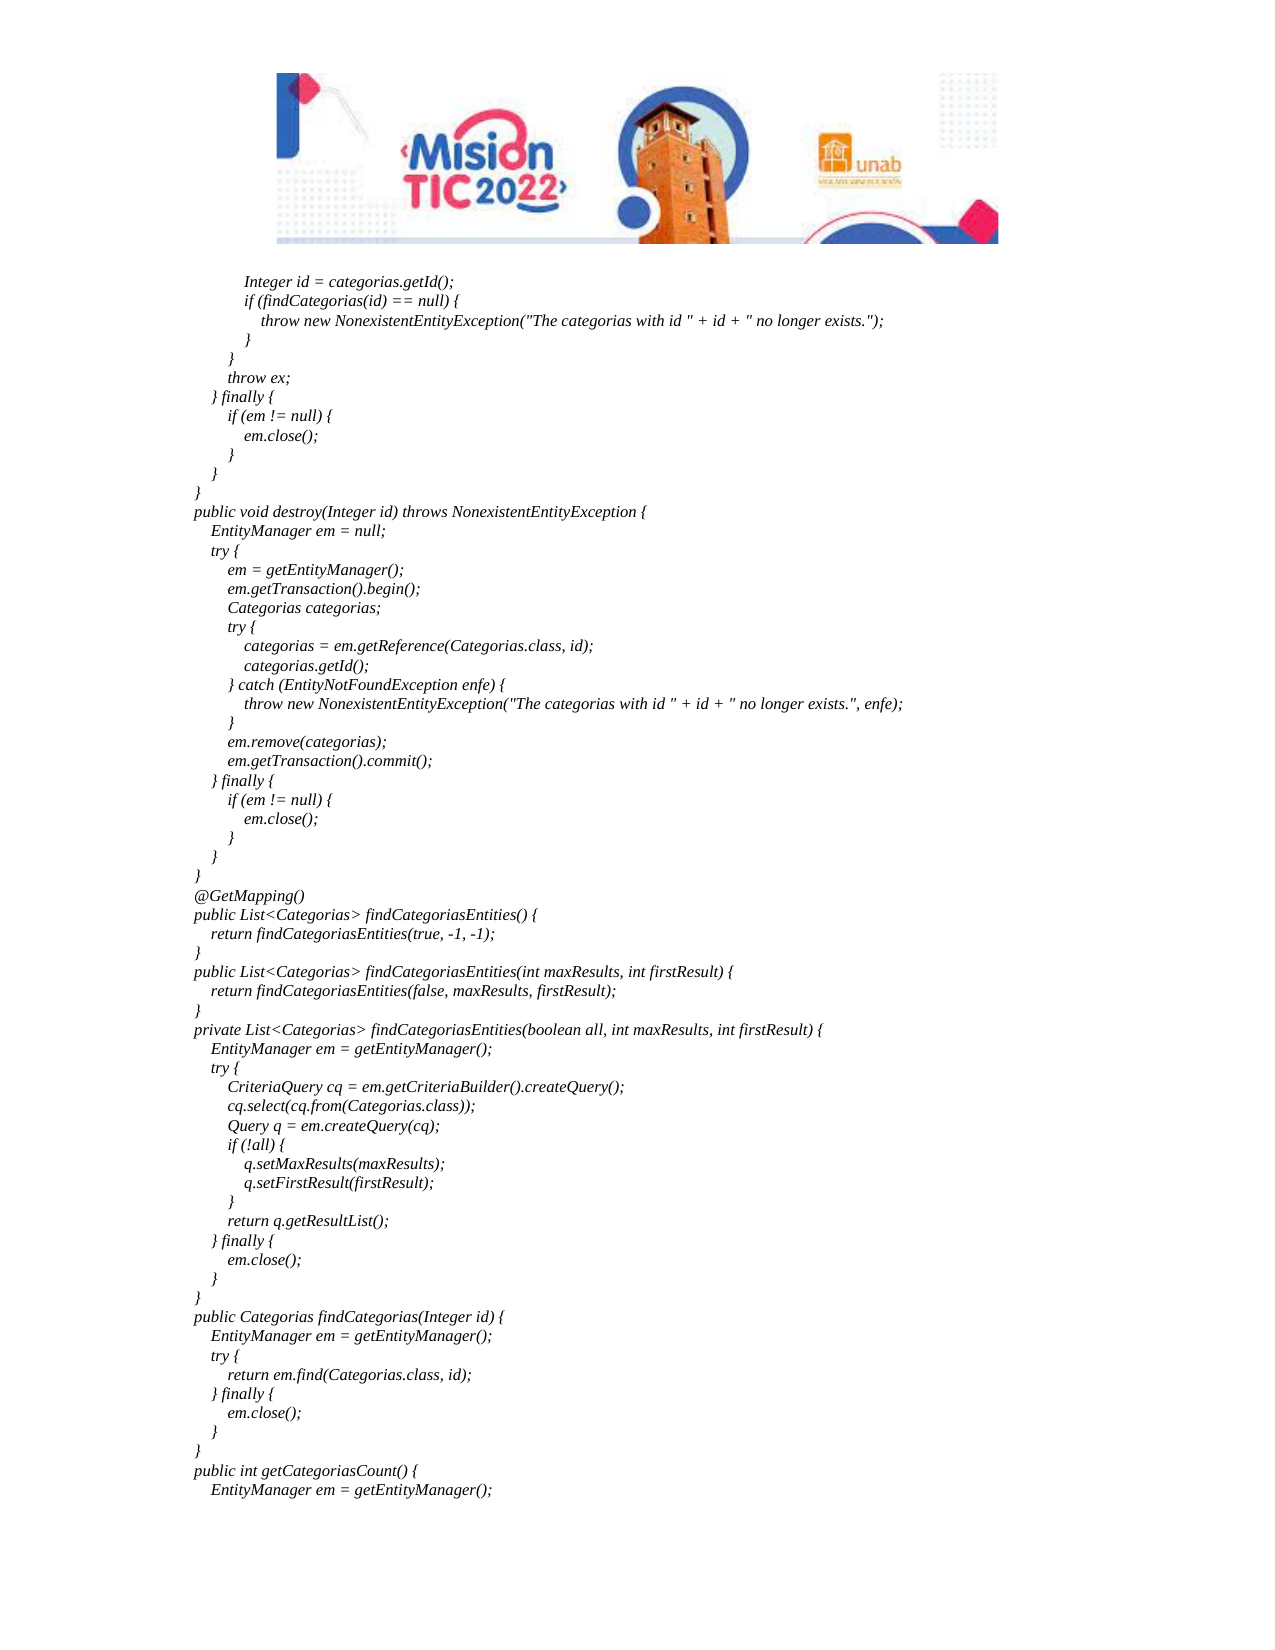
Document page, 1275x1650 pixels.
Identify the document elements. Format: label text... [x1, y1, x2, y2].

text } finally { [177, 770, 1098, 789]
text } [177, 329, 1098, 349]
text Query q = em.createQuery(cq); [177, 1115, 1098, 1134]
text Categorias categorias; [177, 598, 1098, 617]
text return findCategoriasEntities(true, -1, -1); [177, 924, 1098, 943]
text return findCategoriasEntities(false, maxResults, firstResult); [177, 981, 1098, 1000]
text em.close(); [177, 1403, 1098, 1422]
text categorias.getId(); [177, 655, 1098, 674]
text } [177, 847, 1098, 866]
text try { [177, 1058, 1098, 1077]
text if (findCategorias(id) == null) { [177, 291, 1098, 310]
text try { [177, 617, 1098, 636]
text categorias = em.getReference(Categorias.class, id); [177, 636, 1098, 655]
picture [276, 73, 999, 244]
text } [177, 1192, 1098, 1211]
text } finally { [177, 387, 1098, 406]
text } [177, 464, 1098, 483]
text em = getEntityManager(); [177, 559, 1098, 579]
text if (em != null) { [177, 406, 1098, 425]
text EntityManager em = getEntityManager(); [177, 1039, 1098, 1058]
text em.remove(categorias); [177, 732, 1098, 751]
text if (!all) { [177, 1134, 1098, 1154]
text em.getTransaction().commit(); [177, 751, 1098, 770]
text if (em != null) { [177, 789, 1098, 809]
text private List<Categorias> findCategoriasEntities(boolean all, int maxResults, int firstResult) { [177, 1019, 1098, 1039]
text throw new NonexistentEntityException("The categorias with id " + id + " no longer exists."); [177, 310, 1098, 329]
text } [177, 1288, 1098, 1307]
text } [177, 713, 1098, 732]
text } [177, 483, 1098, 502]
text EntityManager em = getEntityManager(); [177, 1479, 1098, 1499]
text public List<Categorias> findCategoriasEntities(int maxResults, int firstResult) { [177, 962, 1098, 981]
text q.setFirstResult(firstResult); [177, 1173, 1098, 1192]
text throw ex; [177, 368, 1098, 387]
text Integer id = categorias.getId(); [177, 272, 1098, 291]
text } [177, 1422, 1098, 1441]
text } catch (EntityNotFoundException enfe) { [177, 674, 1098, 694]
text em.close(); [177, 809, 1098, 828]
text public Categorias findCategorias(Integer id) { [177, 1307, 1098, 1326]
text em.close(); [177, 1249, 1098, 1269]
text q.setMaxResults(maxResults); [177, 1154, 1098, 1173]
text public int getCategoriasCount() { [177, 1460, 1098, 1479]
text } finally { [177, 1230, 1098, 1249]
text } [177, 866, 1098, 885]
text @GetMapping() [177, 885, 1098, 904]
text } [177, 349, 1098, 368]
text em.getTransaction().begin(); [177, 579, 1098, 598]
text } [177, 1441, 1098, 1460]
text EntityManager em = getEntityManager(); [177, 1326, 1098, 1345]
text CriteriaQuery cq = em.getCriteriaBuilder().createQuery(); [177, 1077, 1098, 1096]
text try { [177, 540, 1098, 559]
text em.close(); [177, 425, 1098, 444]
text } [177, 444, 1098, 464]
text } [177, 943, 1098, 962]
text } finally { [177, 1384, 1098, 1403]
text EntityManager em = null; [177, 521, 1098, 540]
text public List<Categorias> findCategoriasEntities() { [177, 904, 1098, 924]
text } [177, 1000, 1098, 1019]
text public void destroy(Integer id) throws NonexistentEntityException { [177, 502, 1098, 521]
text try { [177, 1345, 1098, 1364]
text } [177, 1269, 1098, 1288]
text throw new NonexistentEntityException("The categorias with id " + id + " no longer exists.", enfe); [177, 694, 1098, 713]
text } [177, 828, 1098, 847]
text return q.getResultList(); [177, 1211, 1098, 1230]
text return em.find(Categorias.class, id); [177, 1364, 1098, 1384]
text cq.select(cq.from(Categorias.class)); [177, 1096, 1098, 1115]
